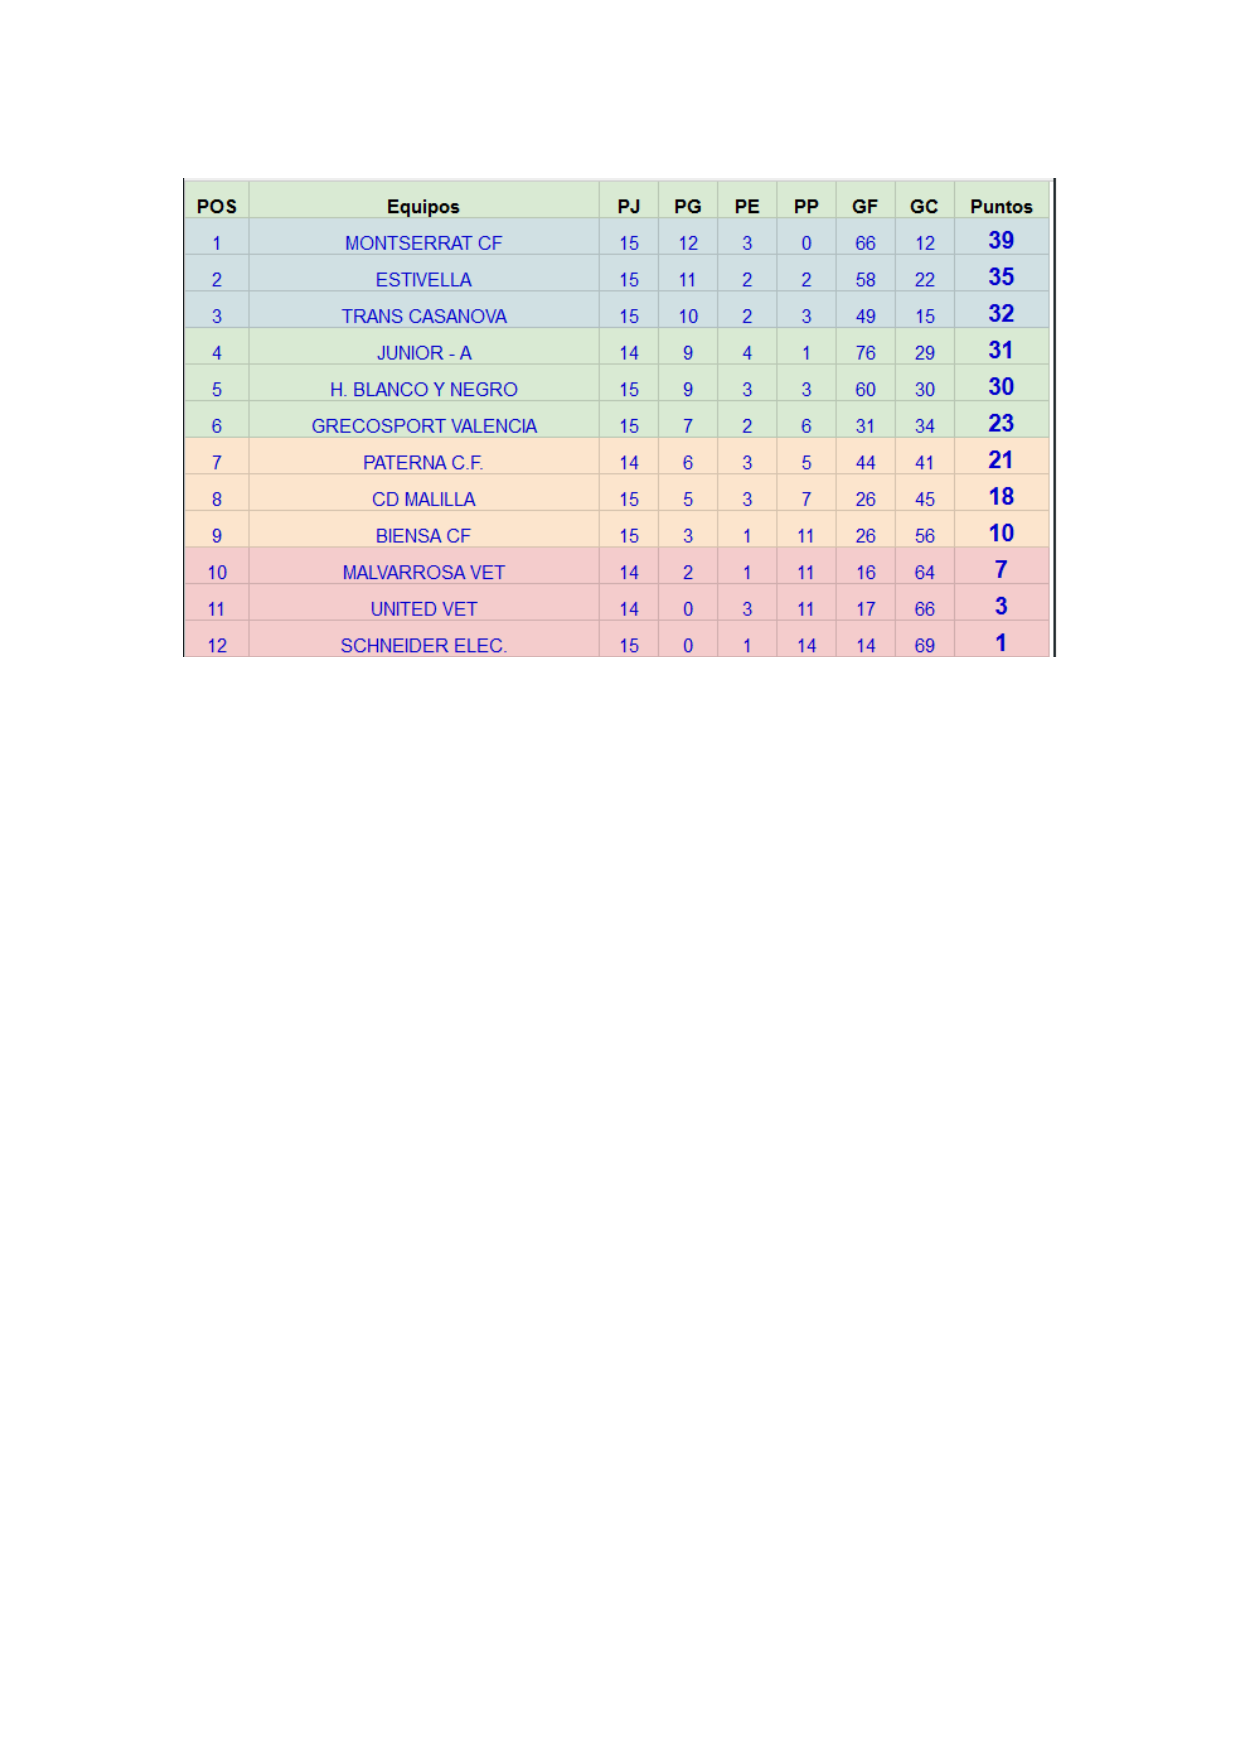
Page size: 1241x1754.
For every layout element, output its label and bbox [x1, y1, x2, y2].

picture [183, 178, 1058, 657]
